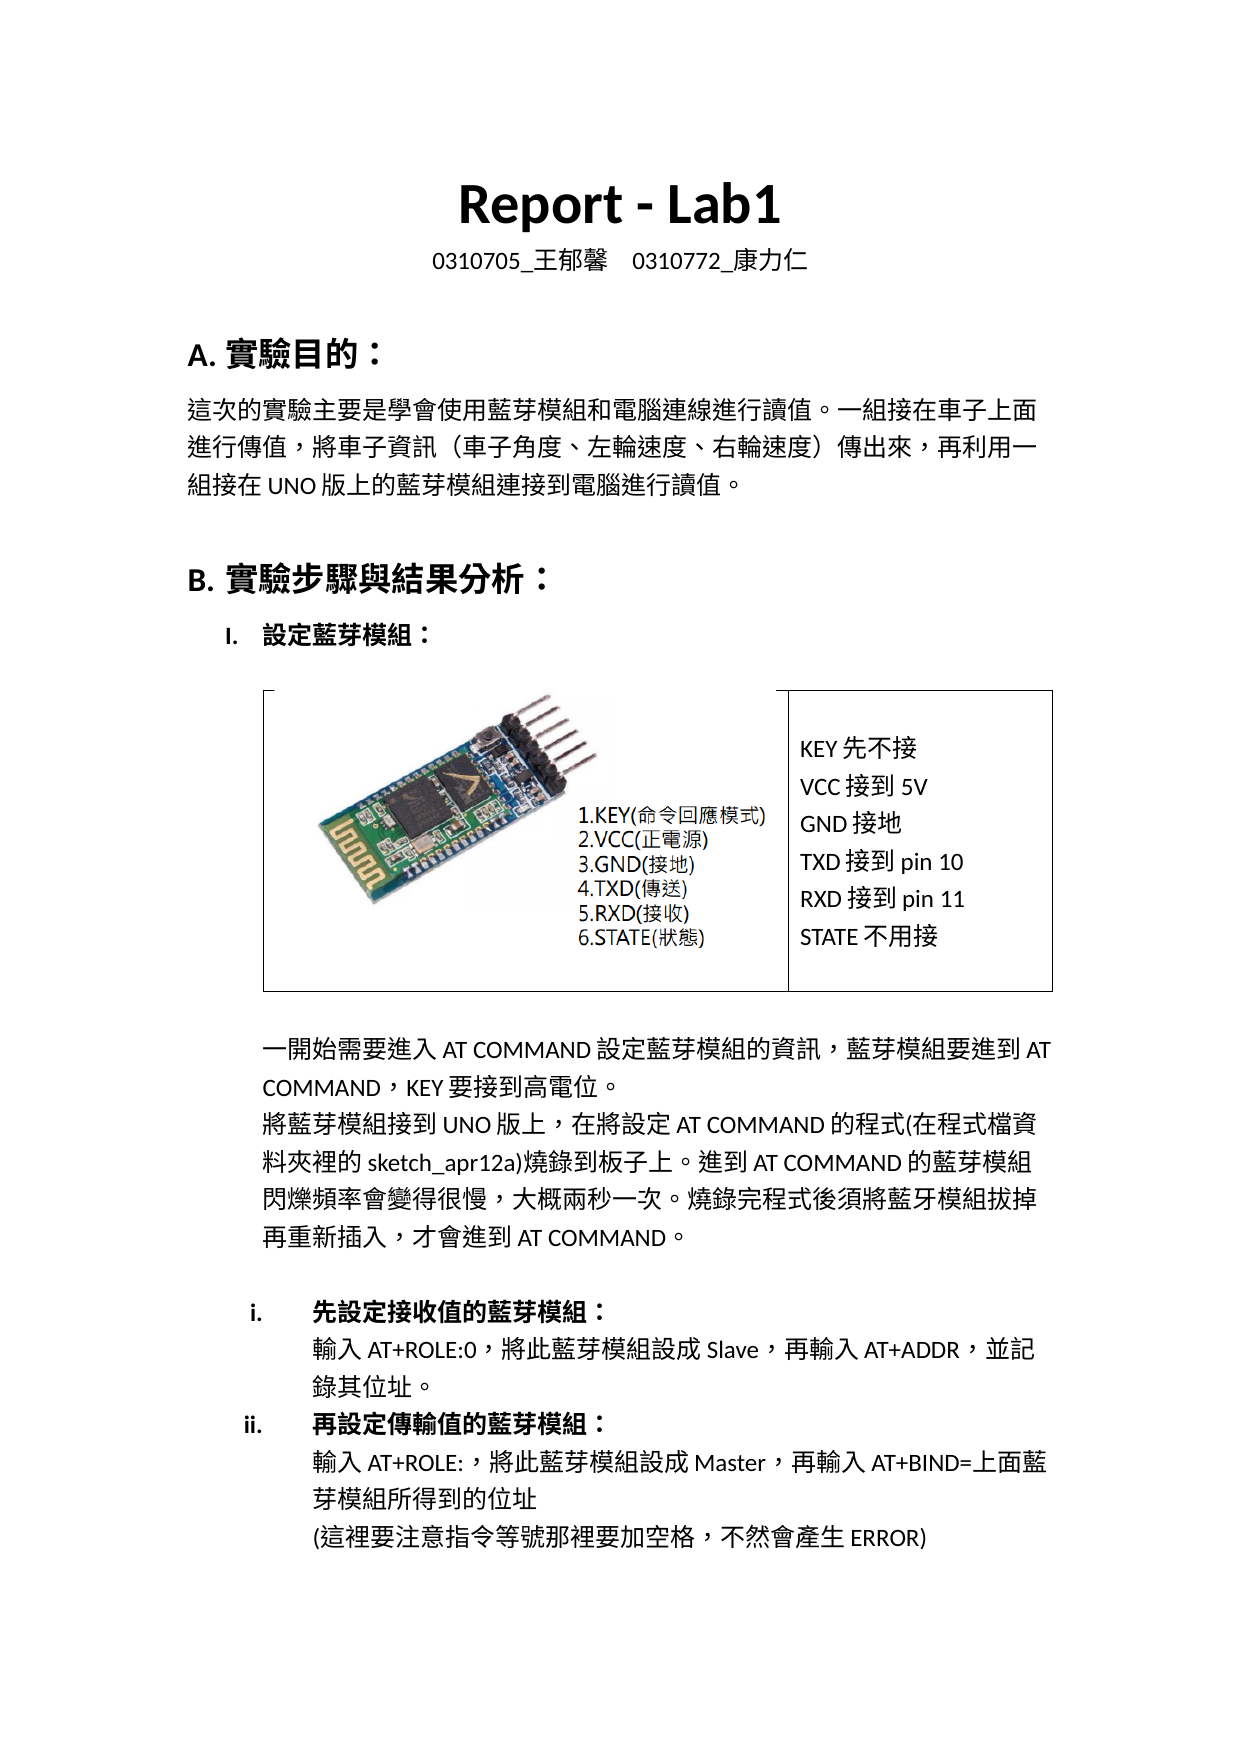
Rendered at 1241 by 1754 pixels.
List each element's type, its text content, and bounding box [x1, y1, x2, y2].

list 輸入AT+ROLE:0，將此藍芽模組設成Slave，再輸入AT+ADDR，並記錄其位址。 [312, 1329, 1053, 1404]
list 實驗步驟與結果分析： [187, 539, 1053, 614]
picture [274, 690, 777, 960]
list 設定藍芽模組： [225, 614, 1053, 652]
list 再設定傳輸值的藍芽模組： [262, 1404, 1053, 1442]
list 先設定接收值的藍芽模組： [262, 1292, 1053, 1329]
list (這裡要注意指令等號那裡要加空格，不然會產生ERROR) [312, 1517, 1053, 1554]
table_header KEY先不接 VCC接到5V GND接地 TXD接到pin 10 RXD接到pin 11 STATE不用接 [789, 691, 1052, 991]
list 將藍芽模組接到UNO版上，在將設定AT COMMAND的程式(在程式檔資料夾裡的sketch_apr12a)燒錄到板子上。進到AT COMMAND的藍芽模組閃爍頻率會變得很慢，大概兩秒一次。燒錄完程式後須將藍牙模組拔掉再重新插入，才會進到AT COMMAND。 [262, 1104, 1053, 1254]
list 一開始需要進入AT COMMAND設定藍芽模組的資訊，藍芽模組要進到AT COMMAND，KEY要接到高電位。 [262, 1029, 1053, 1104]
text 0310705_王郁馨 0310772_康力仁 [187, 239, 1053, 277]
text Report - Lab1 [187, 164, 1053, 239]
text 這次的實驗主要是學會使用藍芽模組和電腦連線進行讀值。一組接在車子上面進行傳值，將車子資訊（車子角度、左輪速度、右輪速度）傳出來，再利用一組接在UNO版上的藍芽模組連接到電腦進行讀值。 [187, 389, 1053, 502]
table_header [264, 691, 788, 991]
list 輸入AT+ROLE:，將此藍芽模組設成Master，再輸入AT+BIND=上面藍芽模組所得到的位址 [312, 1442, 1053, 1517]
list 實驗目的： [187, 314, 1053, 389]
